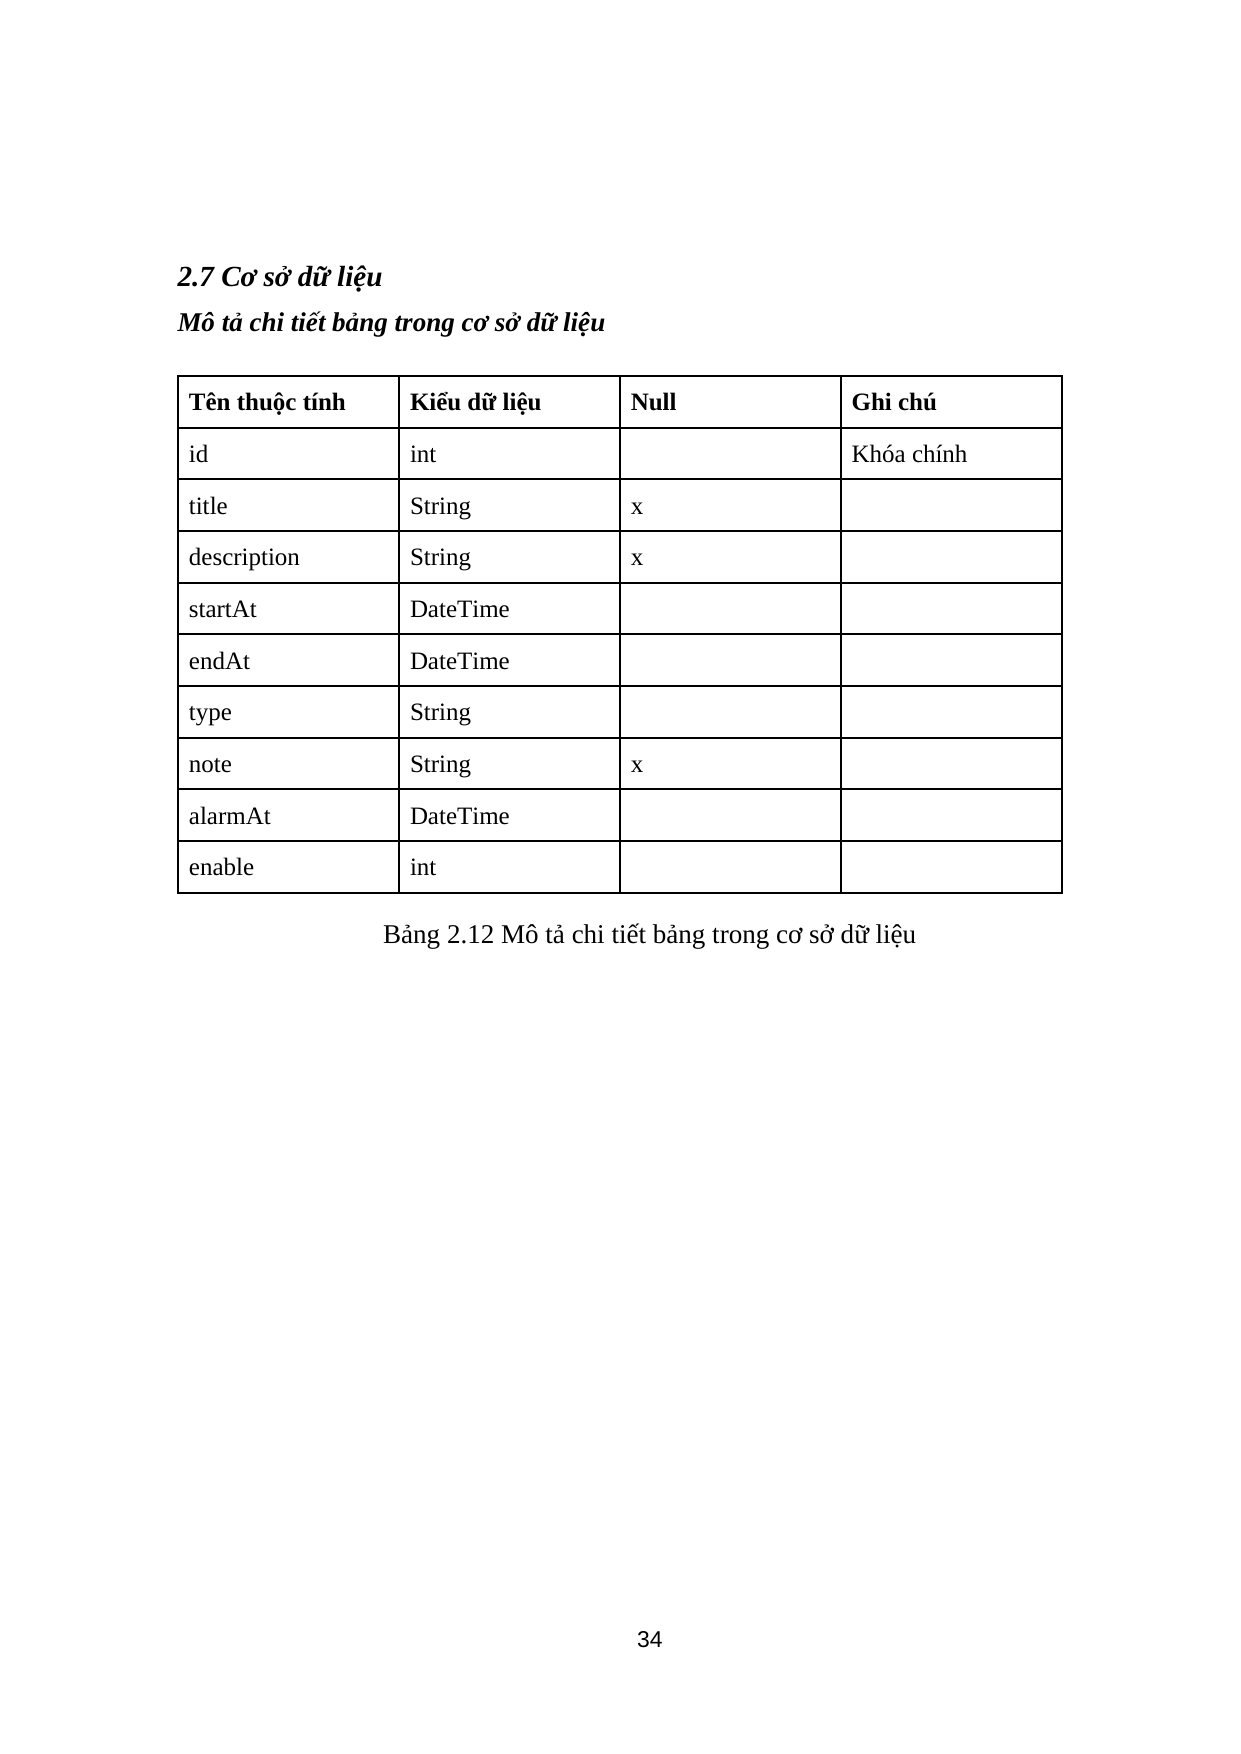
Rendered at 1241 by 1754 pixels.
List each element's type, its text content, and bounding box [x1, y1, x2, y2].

table_cell [842, 790, 1061, 840]
table_cell endAt [179, 635, 398, 685]
table_cell [842, 532, 1061, 582]
table_cell x [621, 480, 840, 530]
table_cell [621, 790, 840, 840]
table_cell enable [179, 842, 398, 892]
table_cell String [400, 480, 619, 530]
table_cell [621, 842, 840, 892]
table_cell [842, 584, 1061, 633]
table_header Kiểu dữ liệu [400, 377, 619, 427]
table_cell [621, 635, 840, 685]
table_cell [621, 687, 840, 737]
table_cell [621, 584, 840, 633]
table_cell int [400, 429, 619, 478]
table_cell [842, 842, 1061, 892]
table_cell x [621, 532, 840, 582]
table_header Ghi chú [842, 377, 1061, 427]
table_cell DateTime [400, 790, 619, 840]
table_cell [621, 429, 840, 478]
table_cell [842, 480, 1061, 530]
table_cell [842, 739, 1061, 788]
table_cell title [179, 480, 398, 530]
subtitle Bảng 2.12 Mô tả chi tiết bảng trong cơ sở dữ liệu [177, 919, 1122, 950]
table_cell DateTime [400, 635, 619, 685]
table_cell [842, 687, 1061, 737]
table_header Null [621, 377, 840, 427]
table_cell Khóa chính [842, 429, 1061, 478]
table_header Tên thuộc tính [179, 377, 398, 427]
table_cell type [179, 687, 398, 737]
table_cell String [400, 739, 619, 788]
subtitle Mô tả chi tiết bảng trong cơ sở dữ liệu [177, 306, 1122, 337]
table_cell String [400, 687, 619, 737]
subtitle Cơ sở dữ liệu [177, 259, 1122, 293]
table_cell DateTime [400, 584, 619, 633]
table_cell [842, 635, 1061, 685]
table_cell id [179, 429, 398, 478]
table_cell x [621, 739, 840, 788]
table_cell int [400, 842, 619, 892]
table_cell description [179, 532, 398, 582]
table_cell alarmAt [179, 790, 398, 840]
table_cell note [179, 739, 398, 788]
table_cell String [400, 532, 619, 582]
table_cell startAt [179, 584, 398, 633]
